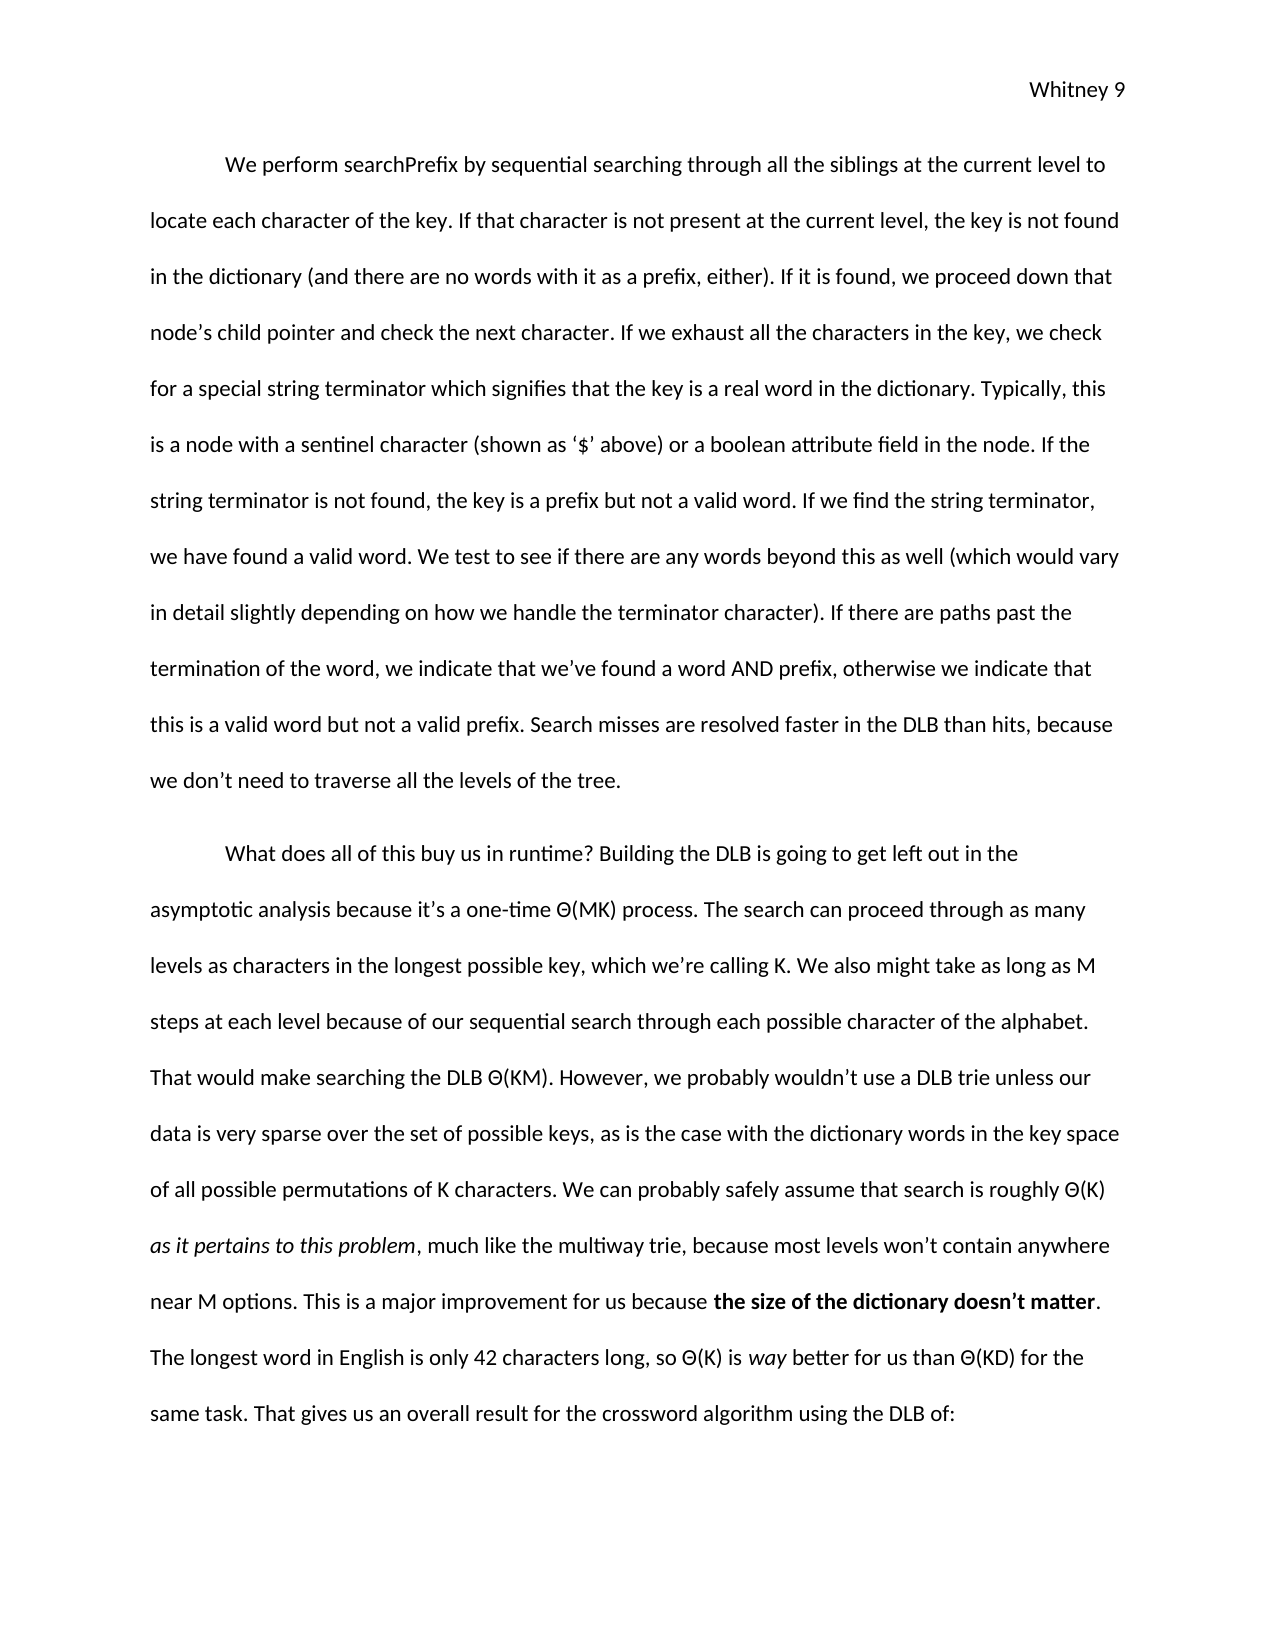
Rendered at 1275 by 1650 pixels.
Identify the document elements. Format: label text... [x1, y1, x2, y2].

text What does all of this buy us in runtime? Building the DLB is going to get left out in the asymptotic analysis because it’s a one-time Θ(MK) process. The search can proceed through as many levels as characters in the longest possible key, which we’re calling K. We also might take as long as M steps at each level because of our sequential search through each possible character of the alphabet. That would make searching the DLB Θ(KM). However, we probably wouldn’t use a DLB trie unless our data is very sparse over the set of possible keys, as is the case with the dictionary words in the key space of all possible permutations of K characters. We can probably safely assume that search is roughly Θ(K) as it pertains to this problem, much like the multiway trie, because most levels won’t contain anywhere near M options. This is a major improvement for us because the size of the dictionary doesn’t matter. The longest word in English is only 42 characters long, so Θ(K) is way better for us than Θ(KD) for the same task. That gives us an overall result for the crossword algorithm using the DLB of: [150, 839, 1125, 1428]
text We perform searchPrefix by sequential searching through all the siblings at the current level to locate each character of the key. If that character is not present at the current level, the key is not found in the dictionary (and there are no words with it as a prefix, either). If it is found, we proceed down that node’s child pointer and check the next character. If we exhaust all the characters in the key, we check for a special string terminator which signifies that the key is a real word in the dictionary. Typically, this is a node with a sentinel character (shown as ‘$’ above) or a boolean attribute field in the node. If the string terminator is not found, the key is a prefix but not a valid word. If we find the string terminator, we have found a valid word. We test to see if there are any words beyond this as well (which would vary in detail slightly depending on how we handle the terminator character). If there are paths past the termination of the word, we indicate that we’ve found a word AND prefix, otherwise we indicate that this is a valid word but not a valid prefix. Search misses are resolved faster in the DLB than hits, because we don’t need to traverse all the levels of the tree. [150, 150, 1125, 794]
